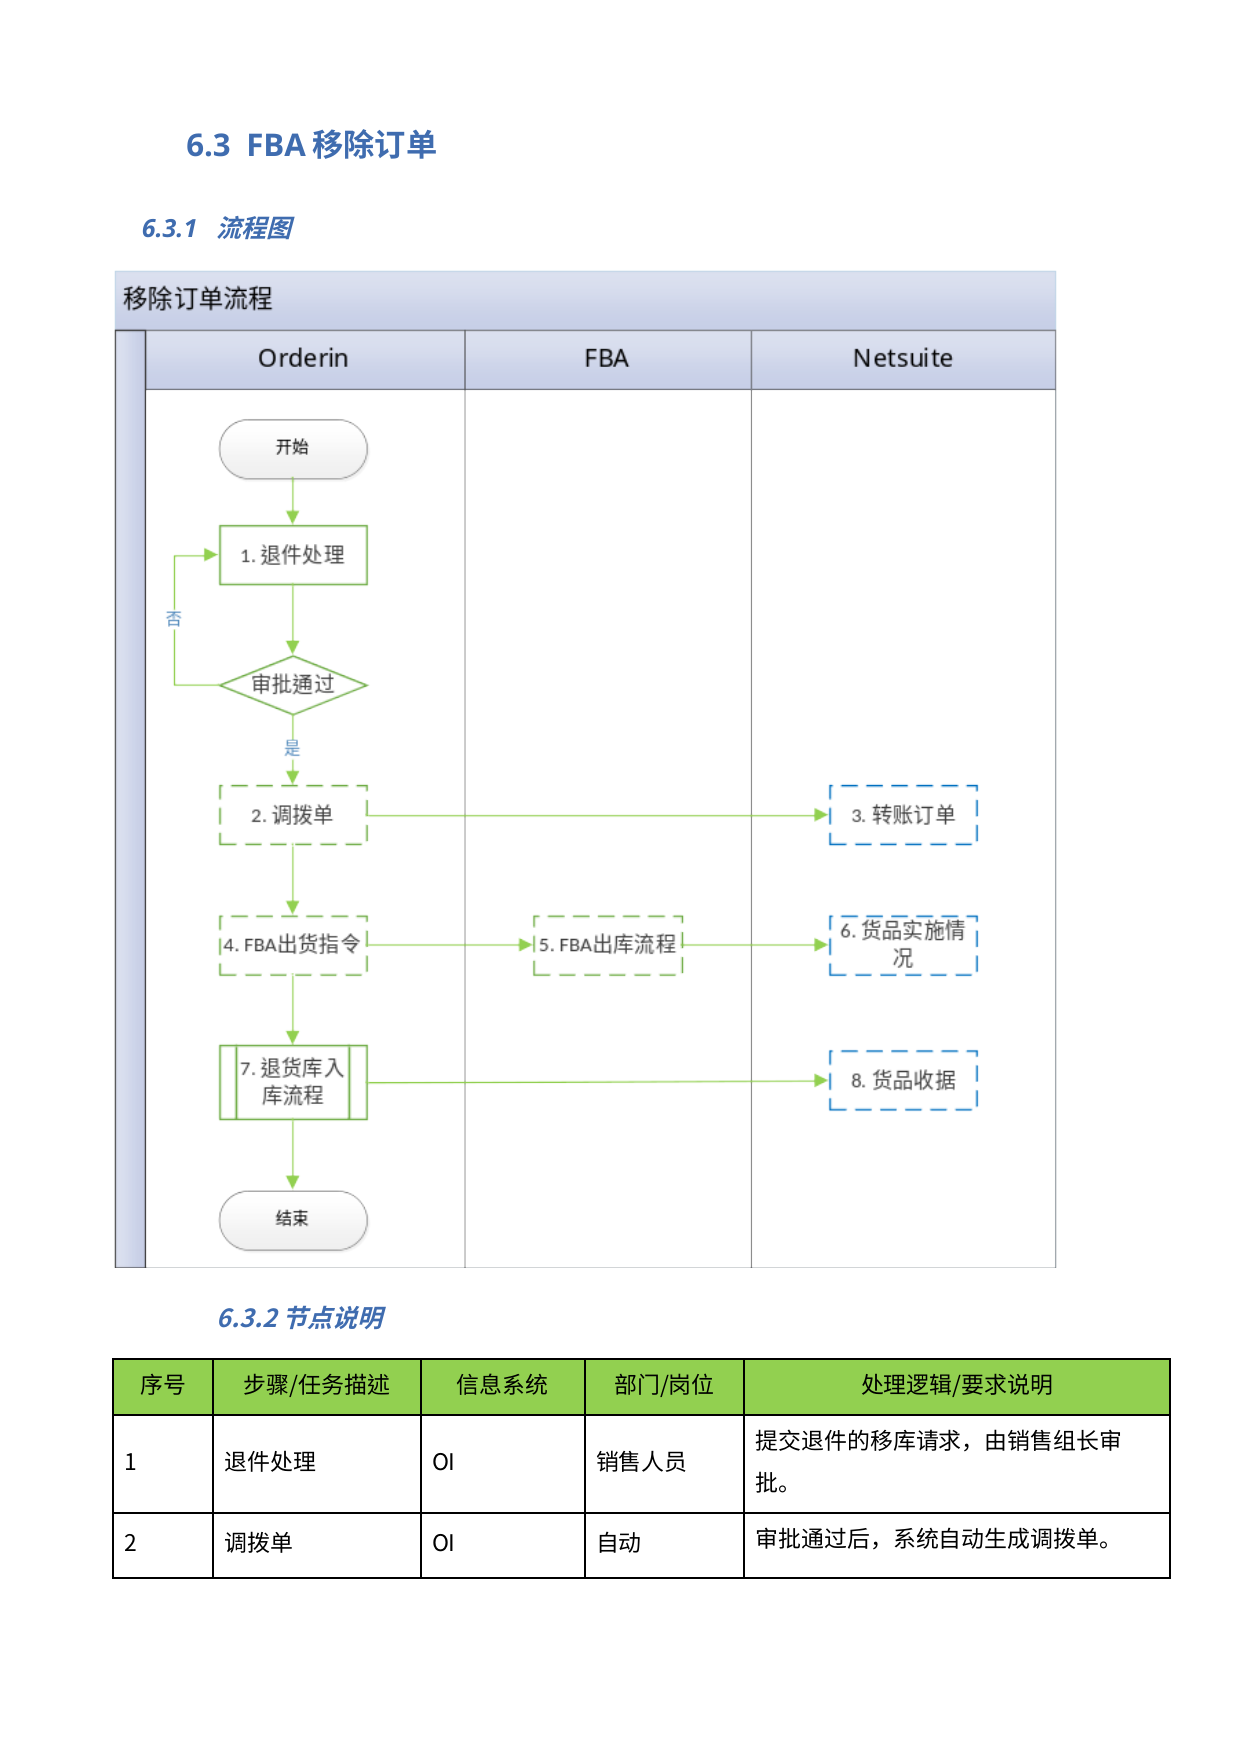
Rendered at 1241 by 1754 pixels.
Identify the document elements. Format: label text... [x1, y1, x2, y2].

table_cell 退件处理 [214, 1416, 420, 1512]
table_cell 调拨单 [214, 1514, 420, 1577]
subtitle 流程图 [142, 209, 1128, 245]
table_header 序号 [114, 1360, 212, 1414]
table_cell OI [422, 1514, 584, 1577]
table_cell OI [422, 1416, 584, 1512]
table_header 信息系统 [422, 1360, 584, 1414]
table_cell 销售人员 [586, 1416, 743, 1512]
subtitle 6.3.2节点说明 [217, 1299, 1128, 1335]
table_cell 1 [114, 1416, 212, 1512]
table_cell 审批通过后，系统自动生成调拨单。 [745, 1514, 1169, 1577]
table_header 步骤/任务描述 [214, 1360, 420, 1414]
table_cell 提交退件的移库请求，由销售组长审批。 [745, 1416, 1169, 1512]
subtitle FBA移除订单 [186, 120, 1128, 165]
table_header 处理逻辑/要求说明 [745, 1360, 1169, 1414]
table_cell 自动 [586, 1514, 743, 1577]
table_cell 2 [114, 1514, 212, 1577]
table_header 部门/岗位 [586, 1360, 743, 1414]
